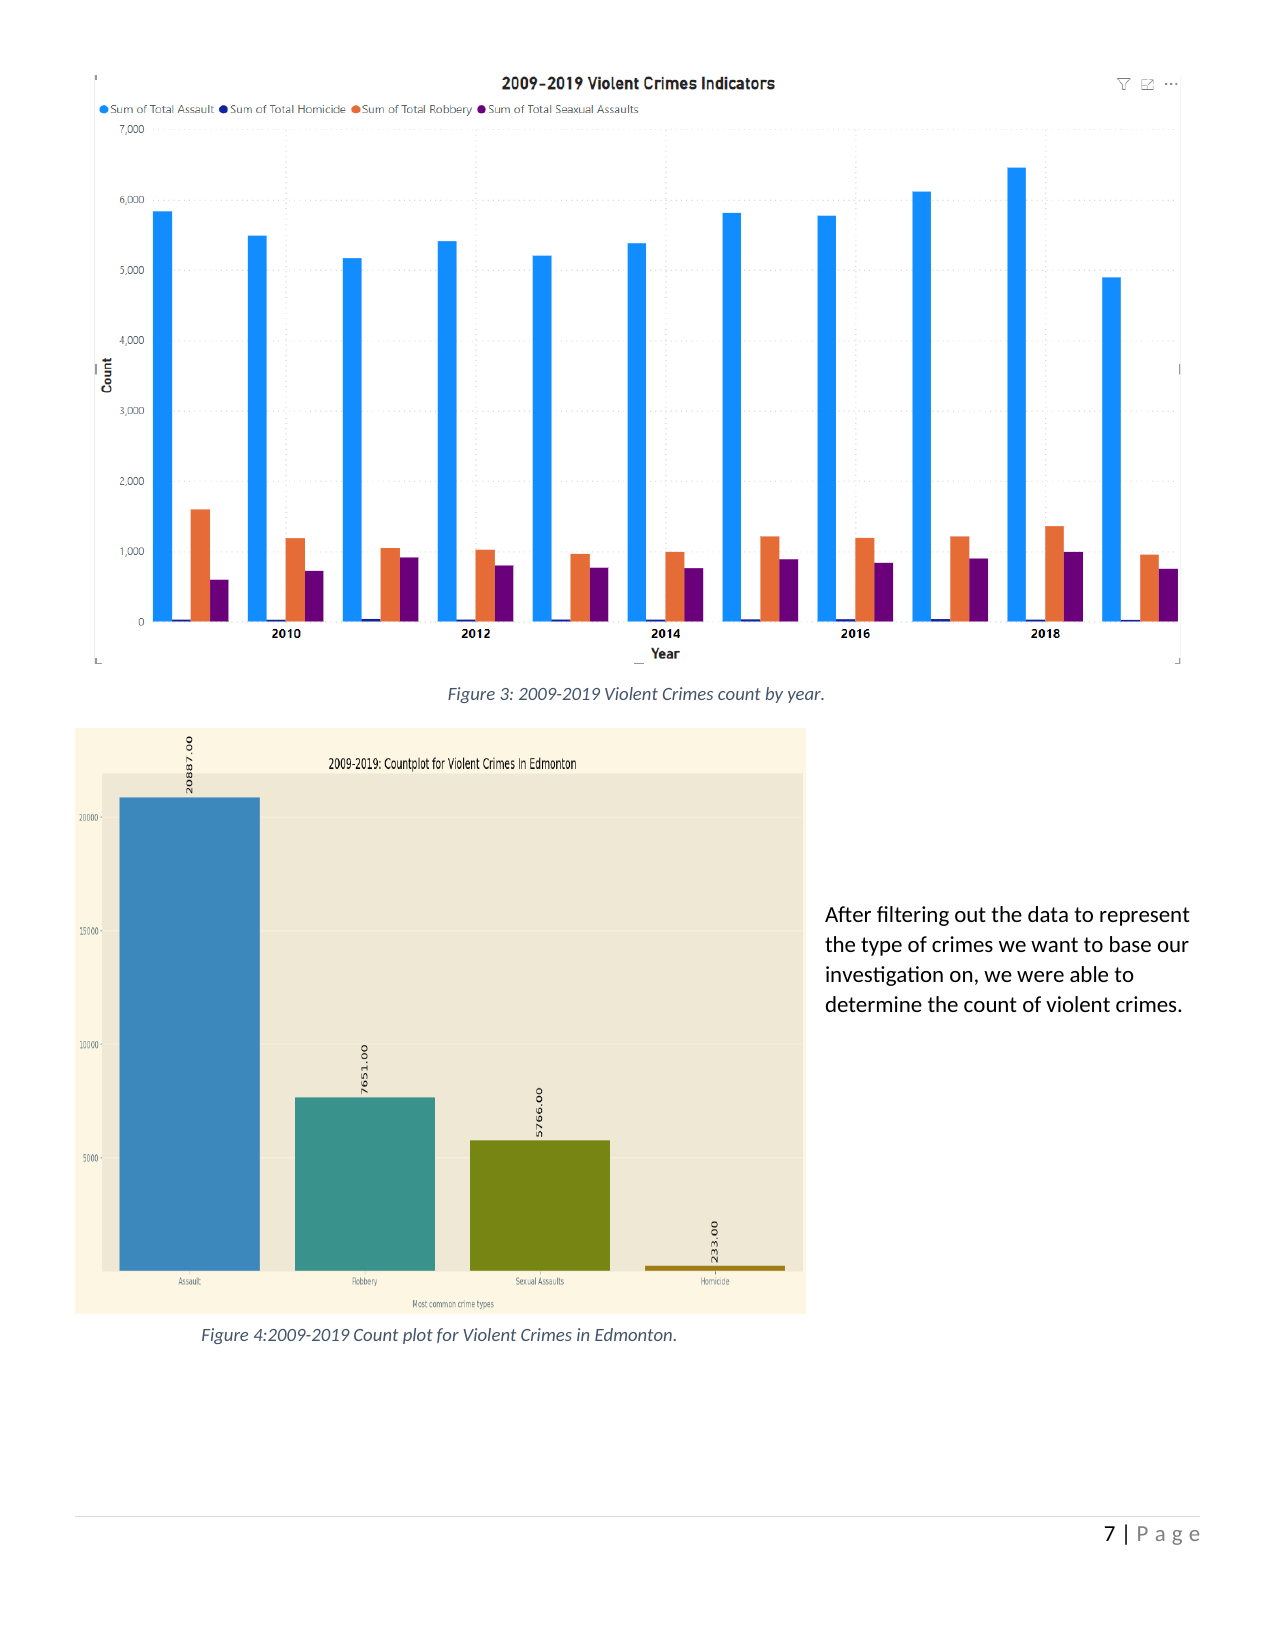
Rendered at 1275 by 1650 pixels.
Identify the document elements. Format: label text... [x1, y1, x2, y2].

picture [94, 75, 1181, 664]
text After filtering out the data to represent the type of crimes we want to base our investigation on, we were able to determine the count of violent crimes. [806, 900, 1200, 1018]
picture [75, 728, 806, 1314]
